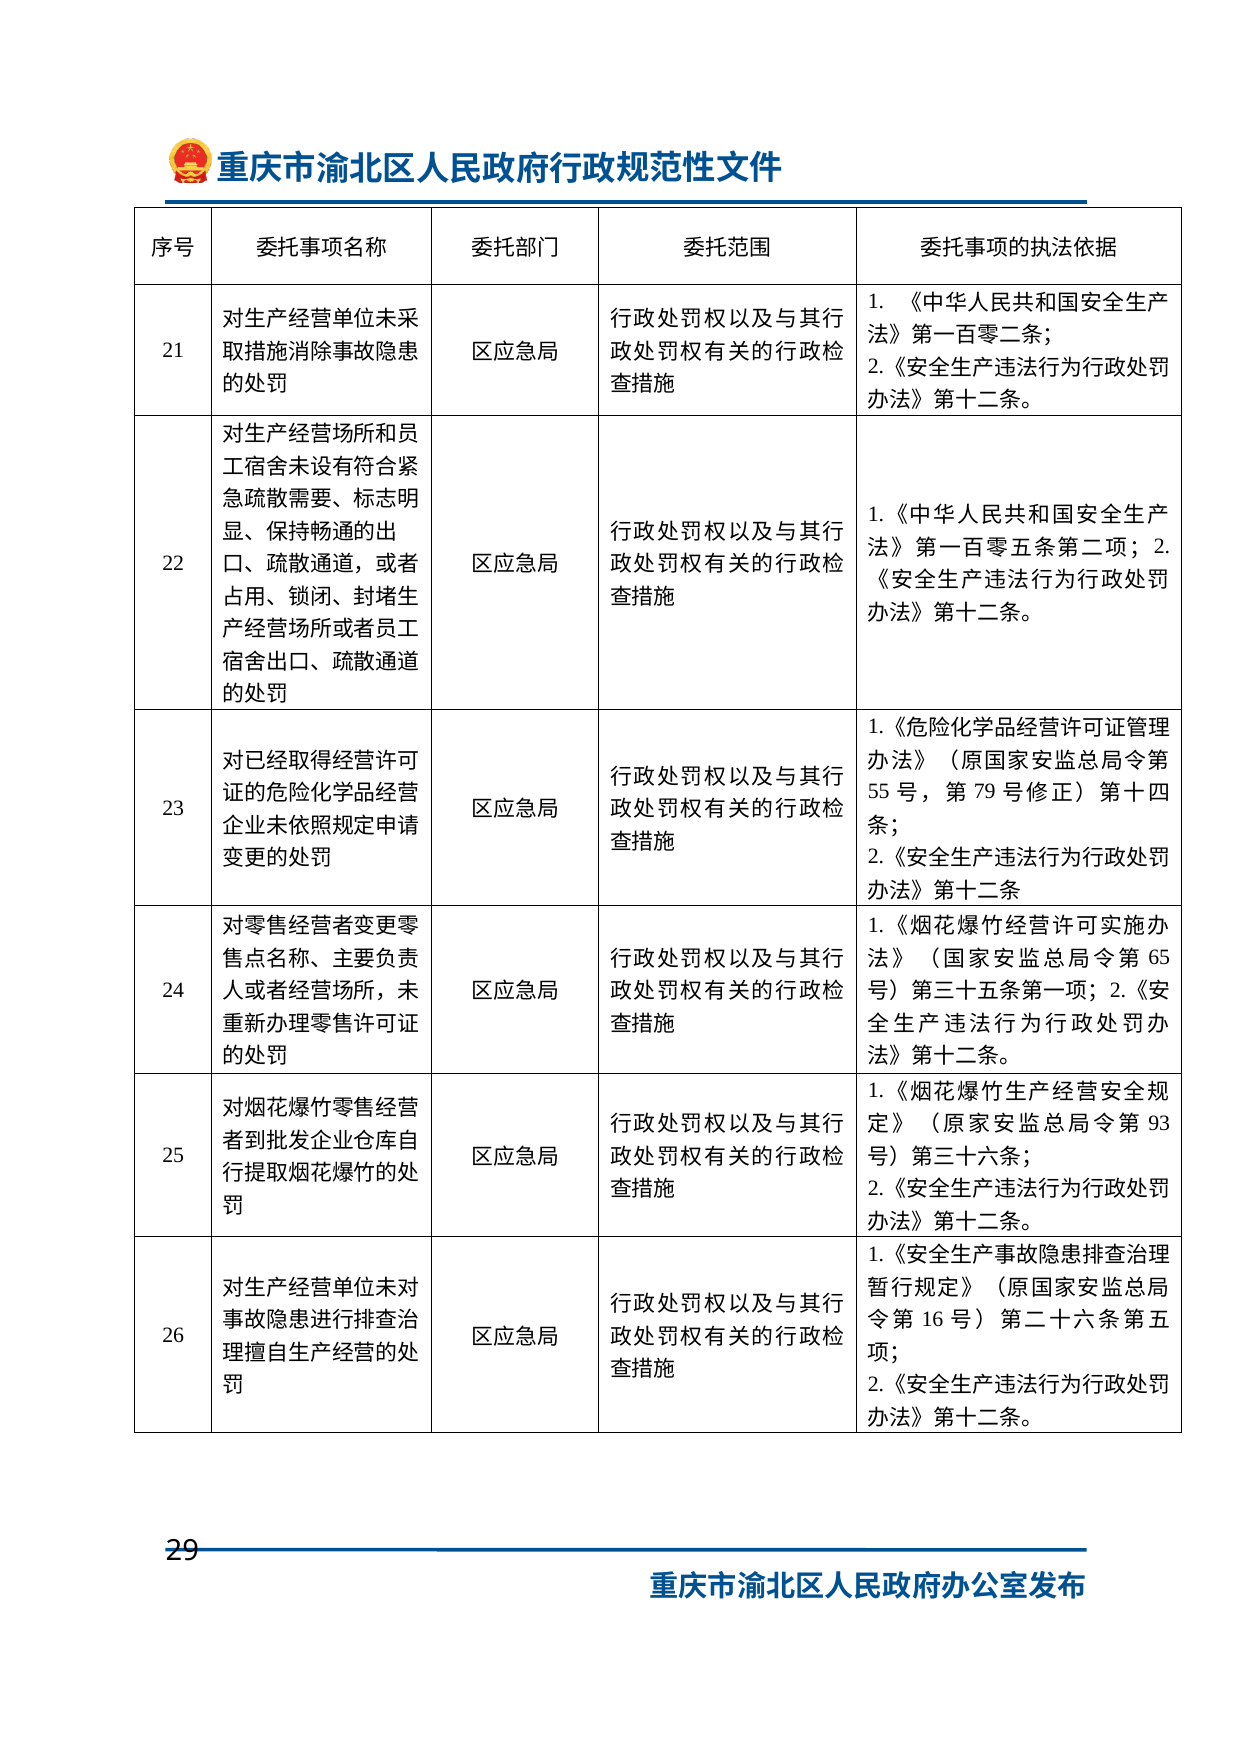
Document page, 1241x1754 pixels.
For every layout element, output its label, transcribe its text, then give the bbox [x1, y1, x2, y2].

table_cell 区应急局 [432, 1074, 598, 1236]
table_cell 区应急局 [432, 906, 598, 1072]
picture [165, 136, 216, 187]
table_cell 对生产经营单位未采取措施消除事故隐患的处罚 [212, 285, 431, 414]
table_cell 1.《烟花爆竹经营许可实施办法》（国家安监总局令第65号）第三十五条第一项；2.《安全生产违法行为行政处罚办法》第十二条。 [857, 906, 1181, 1072]
table_cell 行政处罚权以及与其行政处罚权有关的行政检查措施 [599, 416, 856, 709]
table_cell 区应急局 [432, 710, 598, 905]
table_cell 对烟花爆竹零售经营者到批发企业仓库自行提取烟花爆竹的处罚 [212, 1074, 431, 1236]
table_header 委托范围 [599, 208, 856, 283]
table_cell 1.《危险化学品经营许可证管理办法》（原国家安监总局令第55号，第79号修正）第十四条； 2.《安全生产违法行为行政处罚办法》第十二条 [857, 710, 1181, 905]
table_cell 区应急局 [432, 1237, 598, 1432]
table_cell 行政处罚权以及与其行政处罚权有关的行政检查措施 [599, 710, 856, 905]
table_cell 1.《中华人民共和国安全生产法》第一百零五条第二项；2.《安全生产违法行为行政处罚办法》第十二条。 [857, 416, 1181, 709]
table_header 委托事项名称 [212, 208, 431, 283]
table_cell 25 [135, 1074, 211, 1236]
table_cell 行政处罚权以及与其行政处罚权有关的行政检查措施 [599, 906, 856, 1072]
table_cell 行政处罚权以及与其行政处罚权有关的行政检查措施 [599, 285, 856, 414]
table_cell 1.《安全生产事故隐患排查治理暂行规定》（原国家安监总局令第16号）第二十六条第五项； 2.《安全生产违法行为行政处罚办法》第十二条。 [857, 1237, 1181, 1432]
table_cell 对已经取得经营许可证的危险化学品经营企业未依照规定申请变更的处罚 [212, 710, 431, 905]
table_cell 行政处罚权以及与其行政处罚权有关的行政检查措施 [599, 1237, 856, 1432]
table_cell 对生产经营场所和员工宿舍未设有符合紧急疏散需要、标志明显、保持畅通的出口、疏散通道，或者占用、锁闭、封堵生产经营场所或者员工 宿舍出口、疏散通道的处罚 [212, 416, 431, 709]
table_cell 23 [135, 710, 211, 905]
table_header 委托事项的执法依据 [857, 208, 1181, 283]
table_cell 24 [135, 906, 211, 1072]
table_header 委托部门 [432, 208, 598, 283]
table_cell 区应急局 [432, 416, 598, 709]
table_cell 22 [135, 416, 211, 709]
table_cell 21 [135, 285, 211, 414]
table_cell 《中华人民共和国安全生产法》第一百零二条； 2.《安全生产违法行为行政处罚办法》第十二条。 [857, 285, 1181, 414]
table_header 序号 [135, 208, 211, 283]
table_cell 对生产经营单位未对事故隐患进行排查治理擅自生产经营的处罚 [212, 1237, 431, 1432]
table_cell 对零售经营者变更零售点名称、主要负责人或者经营场所，未重新办理零售许可证的处罚 [212, 906, 431, 1072]
table_cell 26 [135, 1237, 211, 1432]
table_cell 区应急局 [432, 285, 598, 414]
table_cell 1.《烟花爆竹生产经营安全规定》（原家安监总局令第93号）第三十六条； 2.《安全生产违法行为行政处罚办法》第十二条。 [857, 1074, 1181, 1236]
table_cell 行政处罚权以及与其行政处罚权有关的行政检查措施 [599, 1074, 856, 1236]
